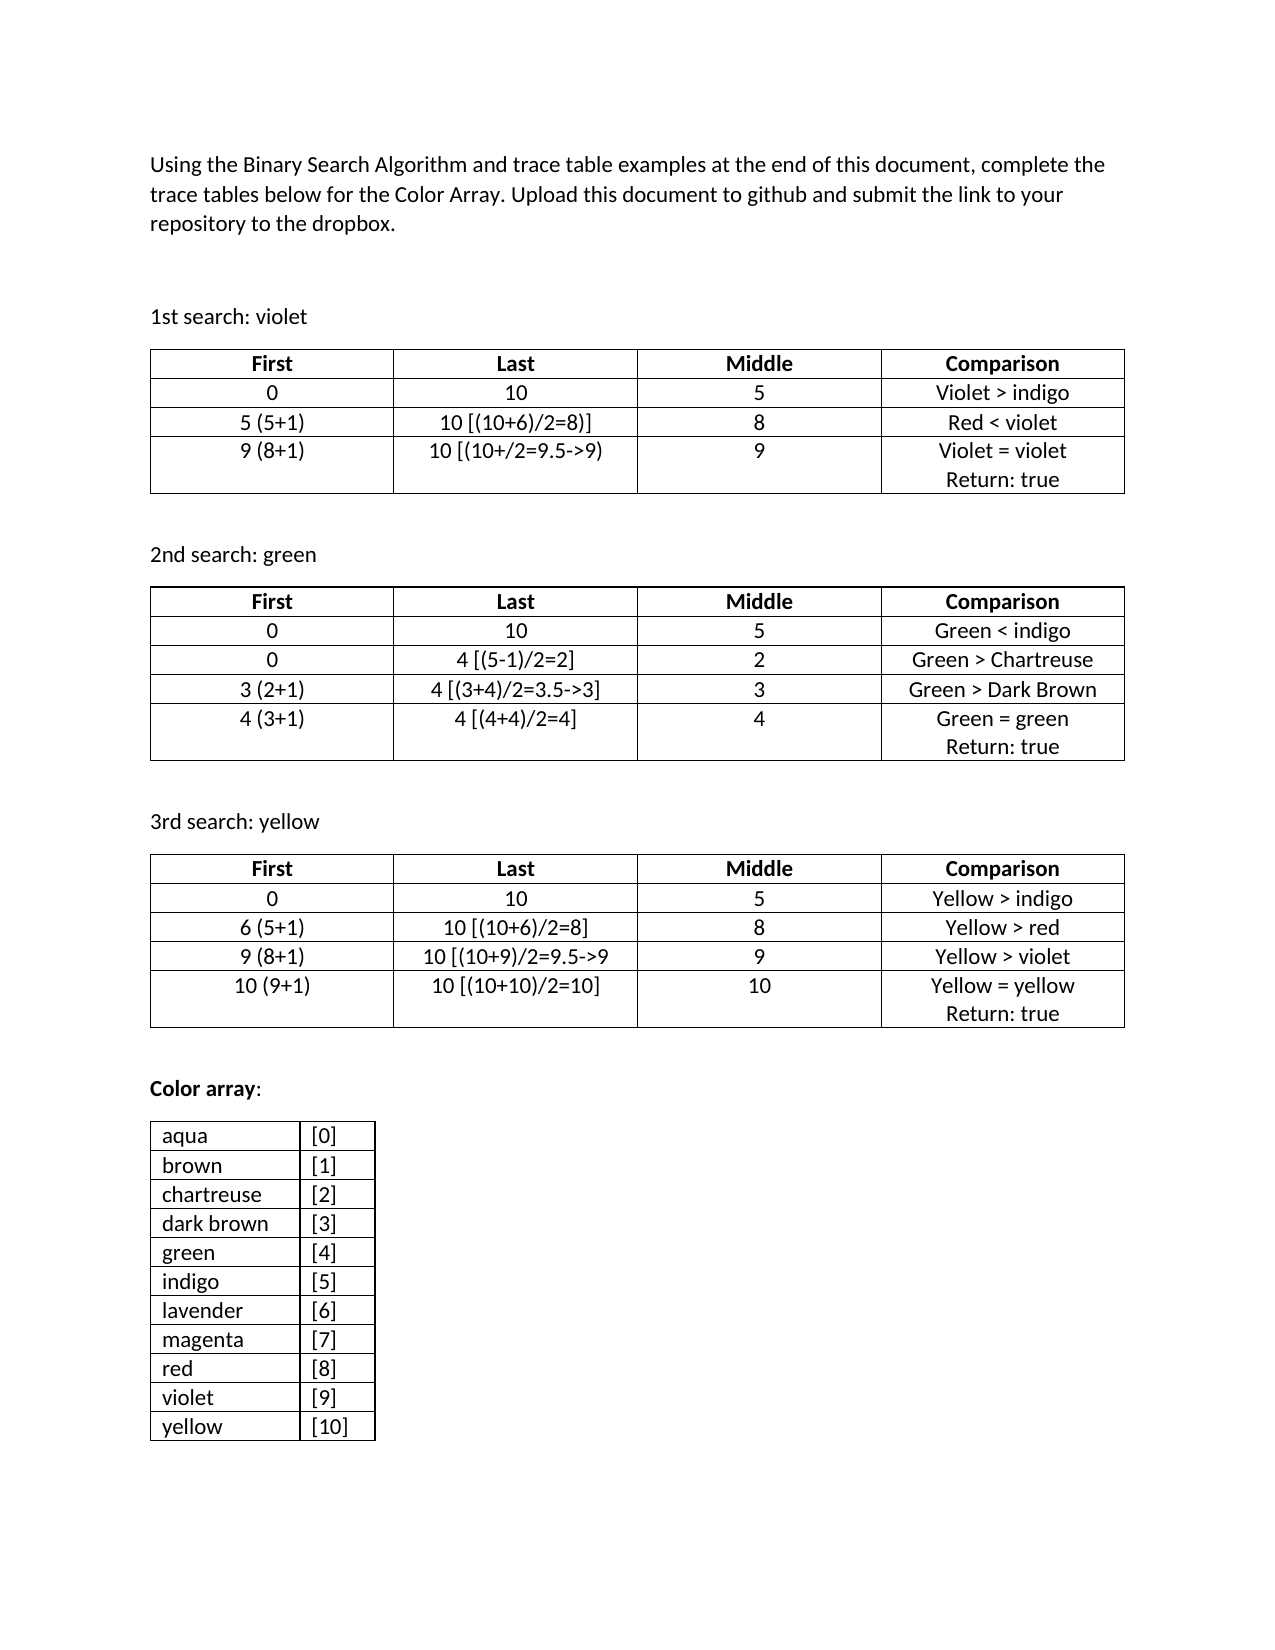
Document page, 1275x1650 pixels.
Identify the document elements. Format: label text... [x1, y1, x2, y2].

table_cell lavender [151, 1296, 299, 1324]
table_cell 10 [(10+6)/2=8] [394, 913, 637, 941]
table_cell 0 [151, 884, 393, 912]
table_cell 5 [638, 379, 881, 407]
table_cell 2 [638, 646, 881, 674]
table_cell dark brown [151, 1209, 299, 1237]
table_cell violet [151, 1383, 299, 1411]
table_cell 4 [(3+4)/2=3.5->3] [394, 675, 637, 703]
table_cell Green > Dark Brown [882, 675, 1124, 703]
table_cell [2] [301, 1180, 374, 1208]
table_cell 9 [638, 437, 881, 493]
table_header Last [394, 350, 637, 377]
table_cell 8 [638, 913, 881, 941]
table_cell Yellow > indigo [882, 884, 1124, 912]
table_cell 5 [638, 884, 881, 912]
table_cell 10 [(10+6)/2=8)] [394, 408, 637, 436]
table_cell red [151, 1354, 299, 1382]
table_cell 3 [638, 675, 881, 703]
table_cell brown [151, 1151, 299, 1179]
text Color array: [150, 1074, 1125, 1102]
table_cell [9] [301, 1383, 374, 1411]
table_header Comparison [882, 855, 1124, 883]
table_cell 9 [638, 942, 881, 970]
text 1st search: violet [150, 302, 1125, 330]
table_header aqua [151, 1122, 299, 1150]
table_cell 4 [638, 704, 881, 760]
table_cell [4] [301, 1238, 374, 1266]
table_cell Violet = violet Return: true [882, 437, 1124, 493]
table_cell chartreuse [151, 1180, 299, 1208]
table_header First [151, 588, 393, 616]
table_cell 10 [(10+10)/2=10] [394, 971, 637, 1027]
table_cell 0 [151, 646, 393, 674]
table_header Comparison [882, 588, 1124, 616]
table_header First [151, 855, 393, 883]
table_cell 4 [(5-1)/2=2] [394, 646, 637, 674]
table_cell [5] [301, 1267, 374, 1295]
table_cell Yellow > violet [882, 942, 1124, 970]
table_cell 4 (3+1) [151, 704, 393, 760]
table_cell indigo [151, 1267, 299, 1295]
table_cell 0 [151, 379, 393, 407]
table_cell Green > Chartreuse [882, 646, 1124, 674]
table_cell green [151, 1238, 299, 1266]
table_header First [151, 350, 393, 377]
table_cell 0 [151, 617, 393, 644]
table_cell 4 [(4+4)/2=4] [394, 704, 637, 760]
table_cell 9 (8+1) [151, 437, 393, 493]
table_cell 10 [(10+9)/2=9.5->9 [394, 942, 637, 970]
table_cell Green < indigo [882, 617, 1124, 644]
text 2nd search: green [150, 540, 1125, 568]
table_cell 3 (2+1) [151, 675, 393, 703]
table_cell Yellow = yellow Return: true [882, 971, 1124, 1027]
table_cell 10 [638, 971, 881, 1027]
table_cell [1] [301, 1151, 374, 1179]
table_cell 10 [394, 617, 637, 644]
text 3rd search: yellow [150, 807, 1125, 835]
table_cell [8] [301, 1354, 374, 1382]
table_cell [6] [301, 1296, 374, 1324]
table_cell 10 [(10+/2=9.5->9) [394, 437, 637, 493]
table_cell [10] [301, 1412, 374, 1440]
table_cell [3] [301, 1209, 374, 1237]
text Using the Binary Search Algorithm and trace table examples at the end of this document, complete the trace tables below for the Color Array. Upload this document to github and submit the link to your repository to the dropbox. [150, 150, 1125, 237]
table_header Last [394, 855, 637, 883]
table_cell Red < violet [882, 408, 1124, 436]
table_cell [7] [301, 1325, 374, 1353]
table_cell 10 [394, 884, 637, 912]
table_header [0] [301, 1122, 374, 1150]
table_cell magenta [151, 1325, 299, 1353]
table_cell 5 (5+1) [151, 408, 393, 436]
table_header Middle [638, 855, 881, 883]
table_header Middle [638, 588, 881, 616]
table_header Middle [638, 350, 881, 377]
table_header Last [394, 588, 637, 616]
table_cell Yellow > red [882, 913, 1124, 941]
table_cell Violet > indigo [882, 379, 1124, 407]
table_cell 9 (8+1) [151, 942, 393, 970]
table_cell Green = green Return: true [882, 704, 1124, 760]
table_cell 10 [394, 379, 637, 407]
table_cell 8 [638, 408, 881, 436]
table_cell 10 (9+1) [151, 971, 393, 1027]
table_cell 5 [638, 617, 881, 644]
table_cell 6 (5+1) [151, 913, 393, 941]
table_cell yellow [151, 1412, 299, 1440]
table_header Comparison [882, 350, 1124, 377]
